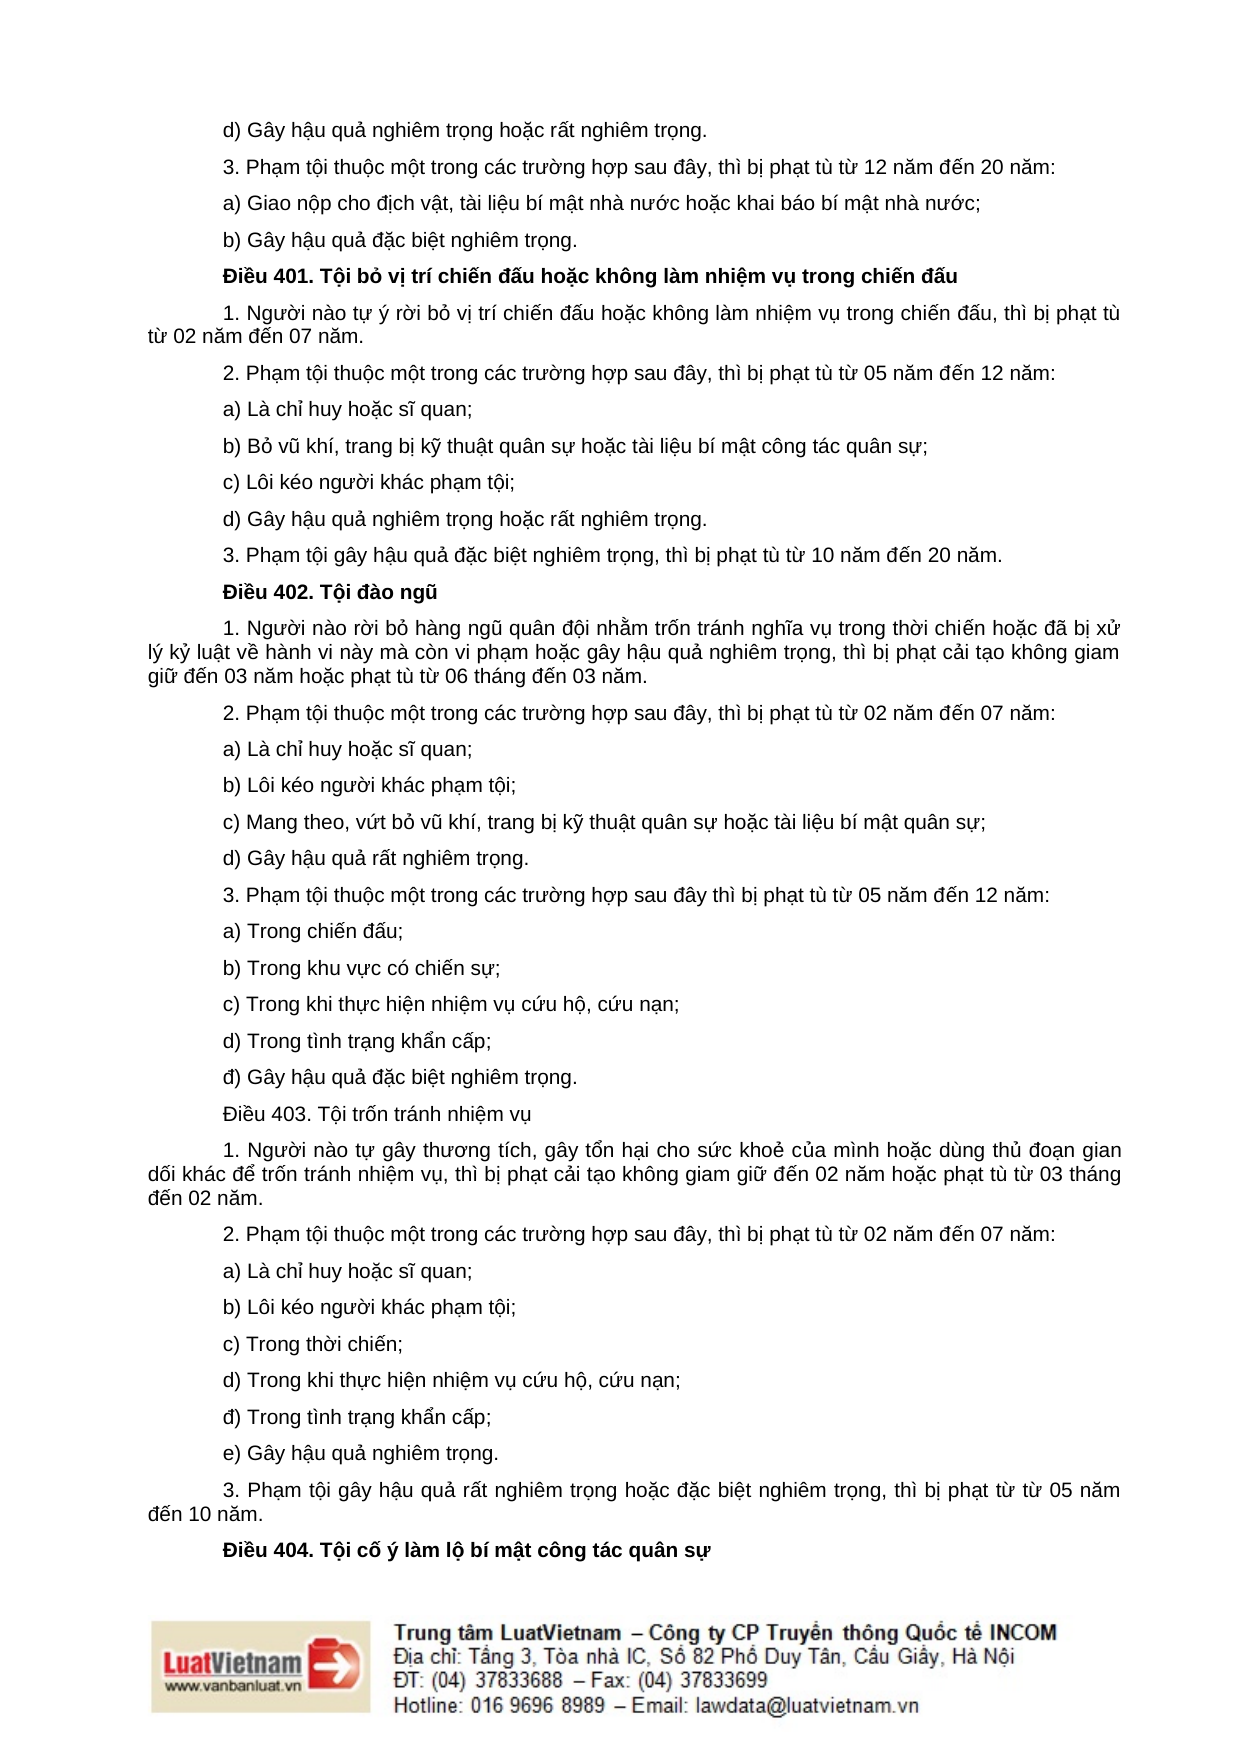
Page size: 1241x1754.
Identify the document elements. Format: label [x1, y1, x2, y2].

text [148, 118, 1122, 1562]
picture [147, 1615, 1087, 1732]
